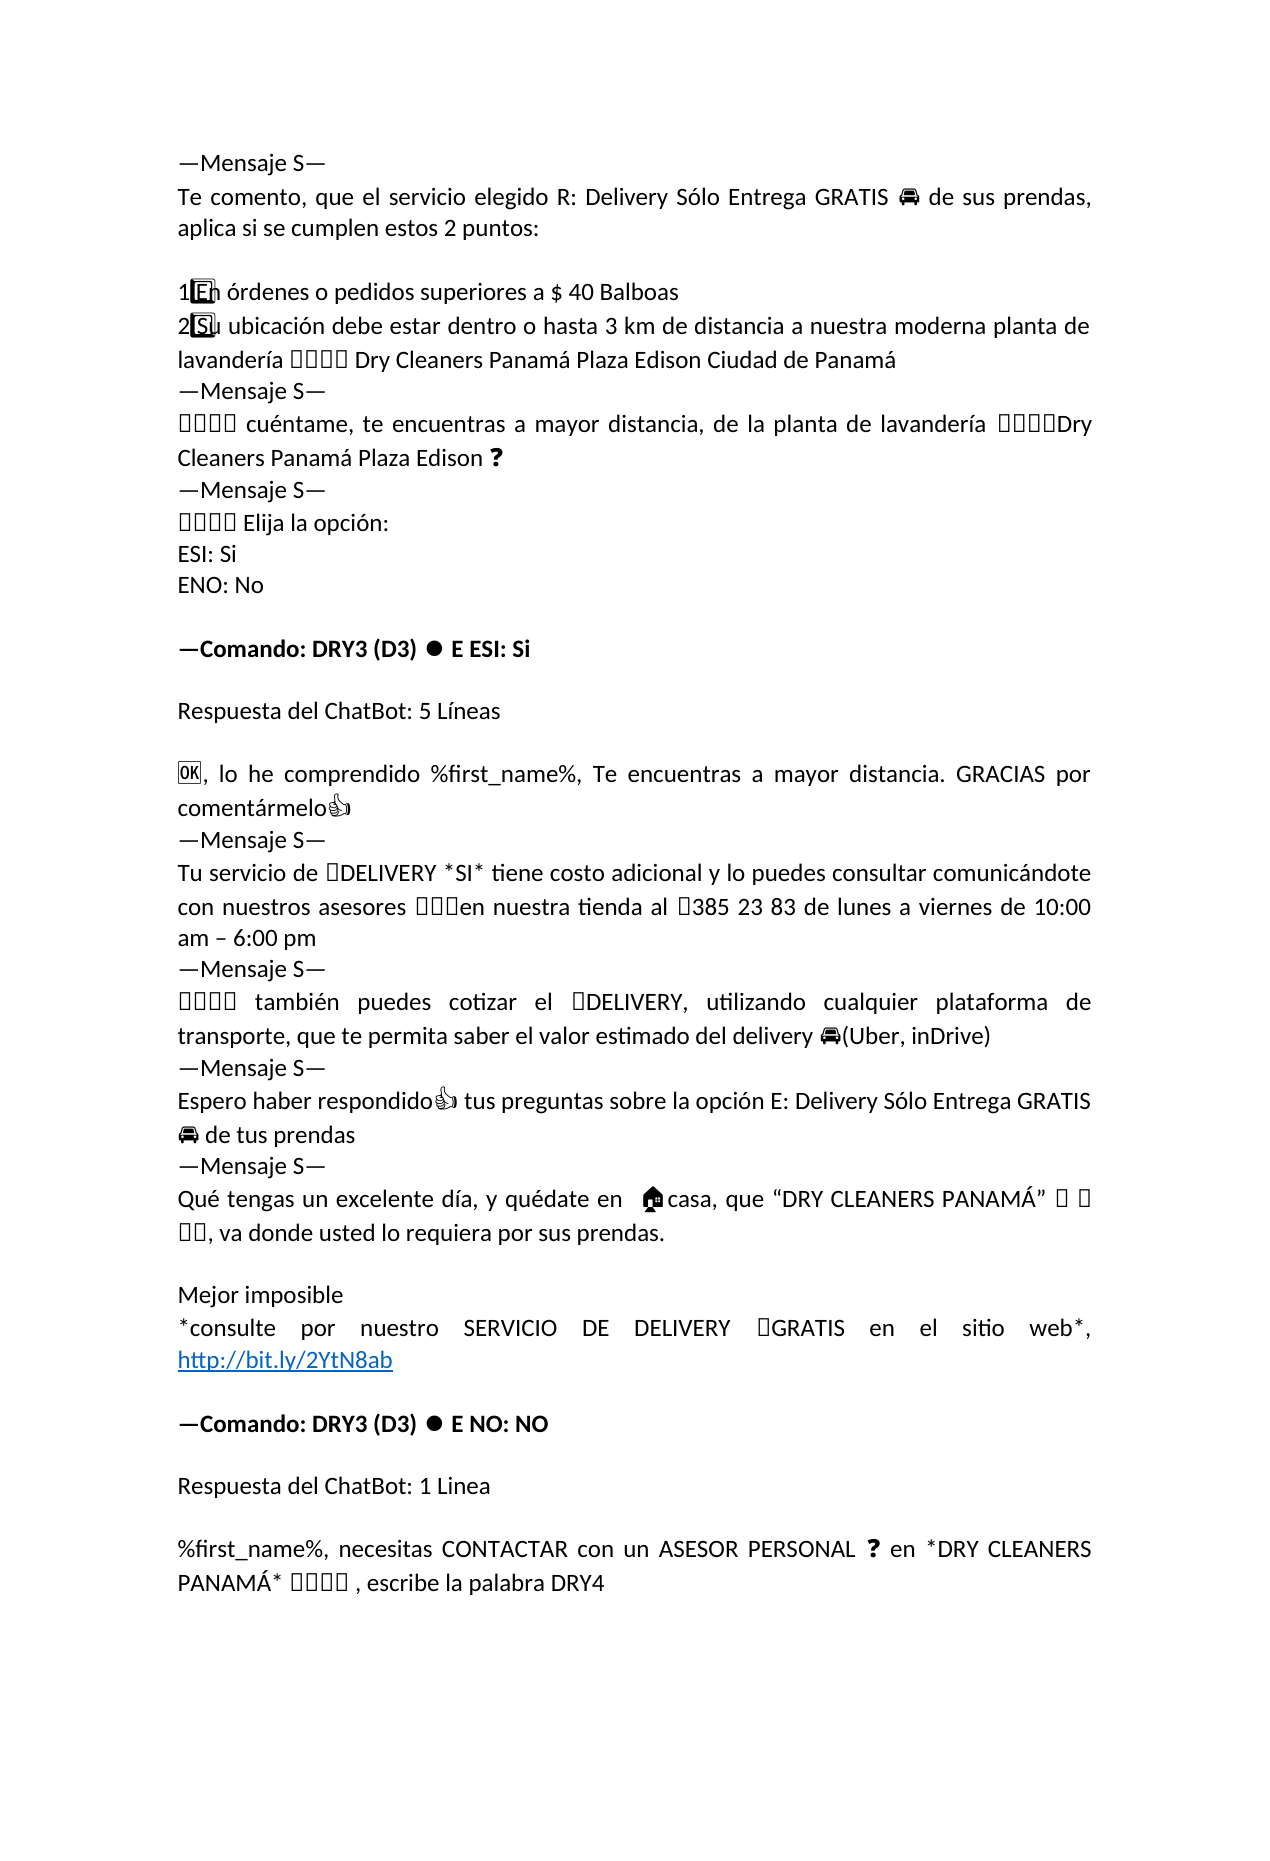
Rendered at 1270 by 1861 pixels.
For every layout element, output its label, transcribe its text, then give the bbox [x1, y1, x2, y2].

text —Comando: DRY3 (D3) ⏺️ E NO: NO [177, 1405, 1092, 1439]
text Qué tengas un excelente día, y quédate en 🏠casa, que “DRY CLEANERS PANAMÁ” 👗 👚👔👖, va donde usted lo requiera por sus prendas. [177, 1181, 1092, 1249]
text 👗👚👔👖 cuéntame, te encuentras a mayor distancia, de la planta de lavandería 👚👗👖👕Dry Cleaners Panamá Plaza Edison ❓ [177, 406, 1092, 474]
text ENO: No [177, 569, 1092, 600]
text 👗👚👔👖 también puedes cotizar el 🚚DELIVERY, utilizando cualquier plataforma de transporte, que te permita saber el valor estimado del delivery 🚘(Uber, inDrive) [177, 984, 1092, 1052]
text 2️⃣ Su ubicación debe estar dentro o hasta 3 km de distancia a nuestra moderna planta de lavandería 👚👗👖👕 Dry Cleaners Panamá Plaza Edison Ciudad de Panamá [177, 307, 1092, 375]
text —Mensaje S— [177, 824, 1092, 854]
text —Mensaje S— [177, 1150, 1092, 1181]
text ESI: Si [177, 539, 1092, 569]
text —Comando: DRY3 (D3) ⏺️ E ESI: Si [177, 630, 1092, 664]
text 🆗, lo he comprendido %first_name%, Te encuentras a mayor distancia. GRACIAS por comentármelo👍 [177, 756, 1092, 824]
text Mejor imposible [177, 1279, 1092, 1310]
text —Mensaje S— [177, 474, 1092, 504]
text *consulte por nuestro SERVICIO DE DELIVERY 🚚GRATIS en el sitio web*, http://bit.ly/2YtN8ab [177, 1310, 1092, 1375]
text Respuesta del ChatBot: 1 Linea [177, 1470, 1092, 1500]
text —Mensaje S— [177, 375, 1092, 406]
text 👗👚👔👖 Elija la opción: [177, 504, 1092, 539]
text —Mensaje S— [177, 1052, 1092, 1082]
text Respuesta del ChatBot: 5 Líneas [177, 695, 1092, 725]
text 1️⃣ En órdenes o pedidos superiores a $ 40 Balboas [177, 273, 1092, 307]
text —Mensaje S— [177, 148, 1092, 178]
text %first_name%, necesitas CONTACTAR con un ASESOR PERSONAL ❓ en *DRY CLEANERS PANAMÁ* 👗👚👔👖 , escribe la palabra DRY4 [177, 1531, 1092, 1599]
text Tu servicio de 🚚DELIVERY *SI* tiene costo adicional y lo puedes consultar comunicándote con nuestros asesores 👕👗👚en nuestra tienda al 📞385 23 83 de lunes a viernes de 10:00 am – 6:00 pm [177, 854, 1092, 953]
text —Mensaje S— [177, 953, 1092, 984]
text Espero haber respondido👍 tus preguntas sobre la opción E: Delivery Sólo Entrega GRATIS 🚚🚙🚘 de tus prendas [177, 1082, 1092, 1150]
text Te comento, que el servicio elegido R: Delivery Sólo Entrega GRATIS 🚚🚙🚘 de sus prendas, aplica si se cumplen estos 2 puntos: [177, 178, 1092, 243]
